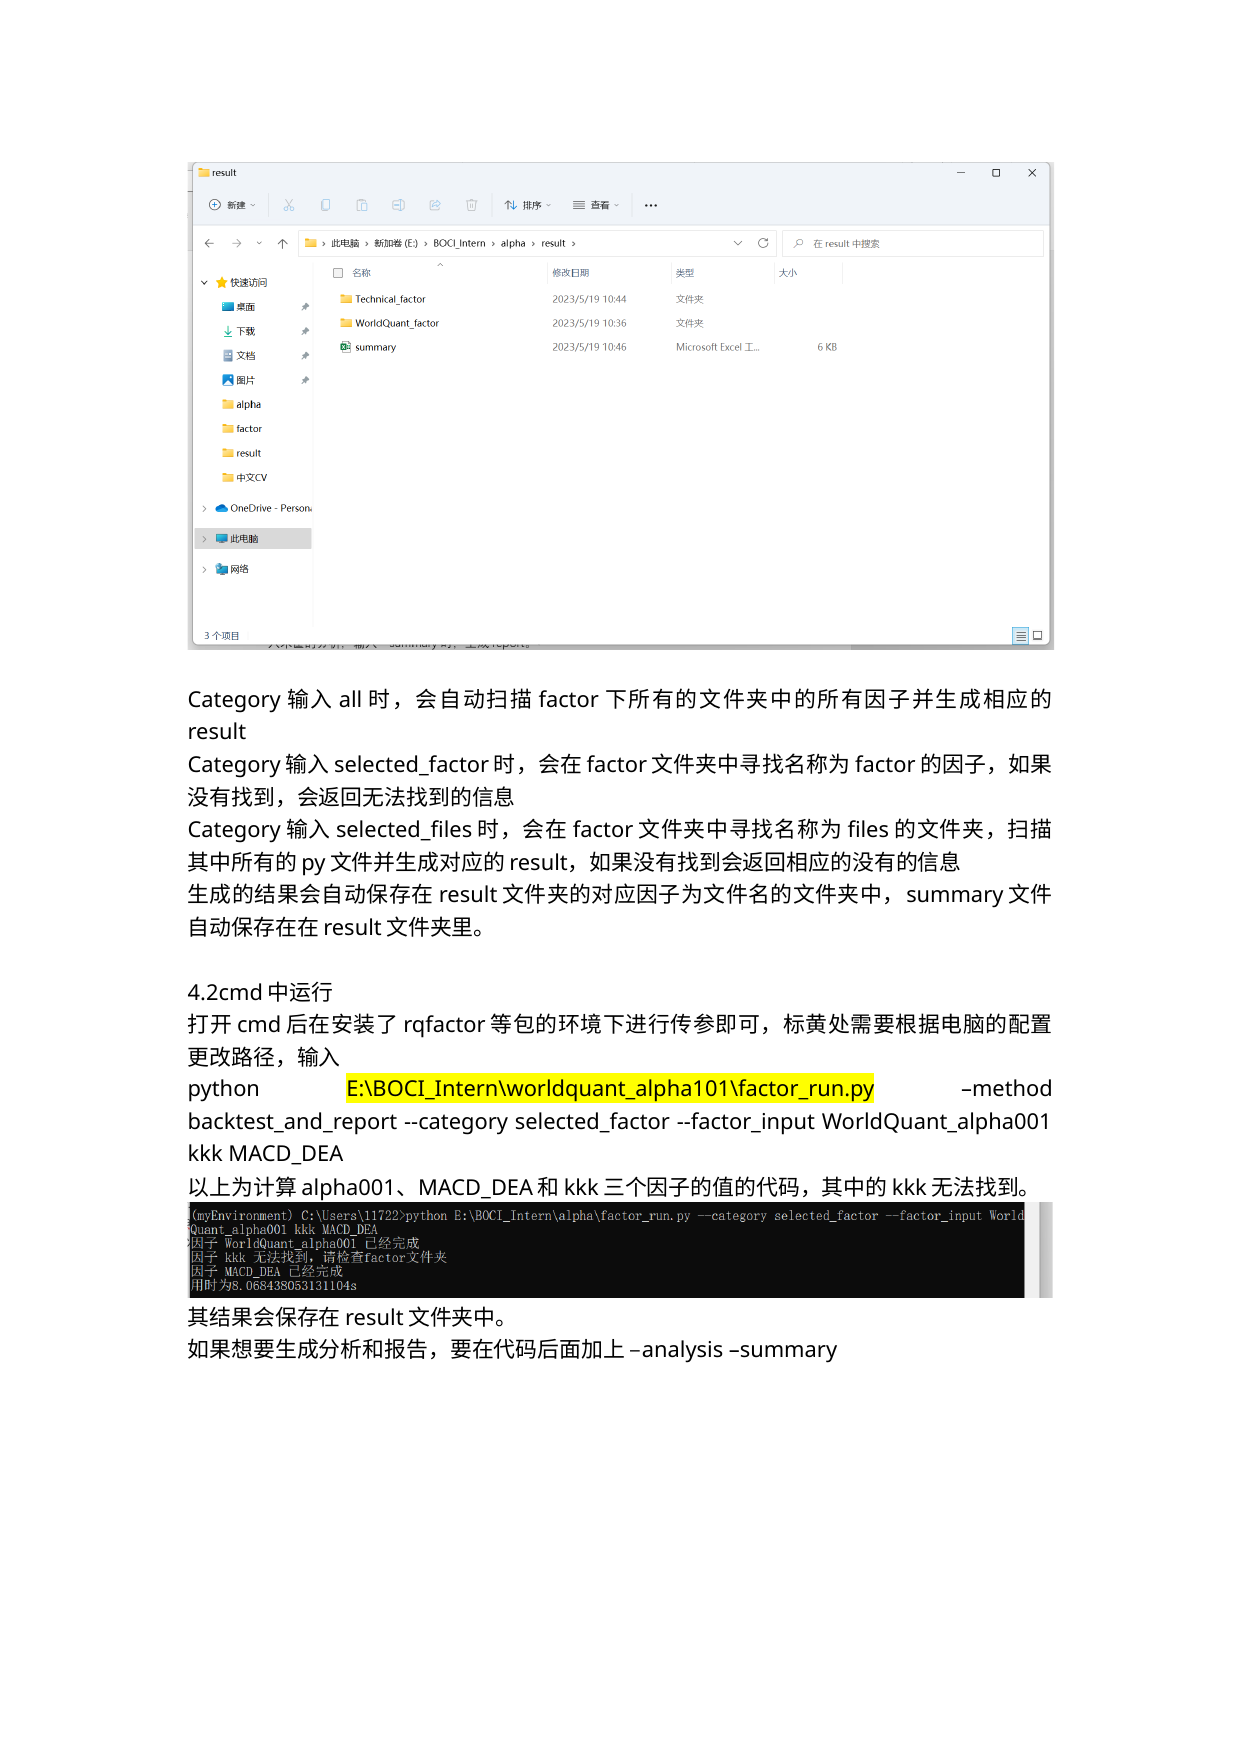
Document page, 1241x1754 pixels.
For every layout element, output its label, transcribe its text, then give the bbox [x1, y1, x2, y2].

text 如果想要生成分析和报告，要在代码后面加上 –analysis –summary [187, 1332, 1053, 1364]
text 生成的结果会自动保存在result文件夹的对应因子为文件名的文件夹中，summary文件自动保存在在result文件夹里。 [187, 877, 1053, 942]
text 其结果会保存在result文件夹中。 [187, 1299, 1053, 1332]
text Category输入selected_files时，会在factor文件夹中寻找名称为files的文件夹，扫描其中所有的py文件并生成对应的result，如果没有找到会返回相应的没有的信息 [187, 812, 1053, 877]
text Category输入all时，会自动扫描factor下所有的文件夹中的所有因子并生成相应的result [187, 682, 1053, 747]
picture [187, 162, 1055, 650]
text python E:\BOCI_Intern\worldquant_alpha101\factor_run.py –method backtest_and_report --category selected_factor --factor_input WorldQuant_alpha001 kkk MACD_DEA [187, 1072, 1053, 1169]
text 打开cmd后在安装了rqfactor等包的环境下进行传参即可，标黄处需要根据电脑的配置更改路径，输入 [187, 1007, 1053, 1072]
text 以上为计算alpha001、MACD_DEA和kkk三个因子的值的代码，其中的kkk无法找到。 [187, 1169, 1053, 1202]
text Category输入selected_factor时，会在factor文件夹中寻找名称为factor的因子，如果没有找到，会返回无法找到的信息 [187, 747, 1053, 812]
text 4.2cmd中运行 [187, 974, 1053, 1007]
picture [187, 1202, 1053, 1298]
